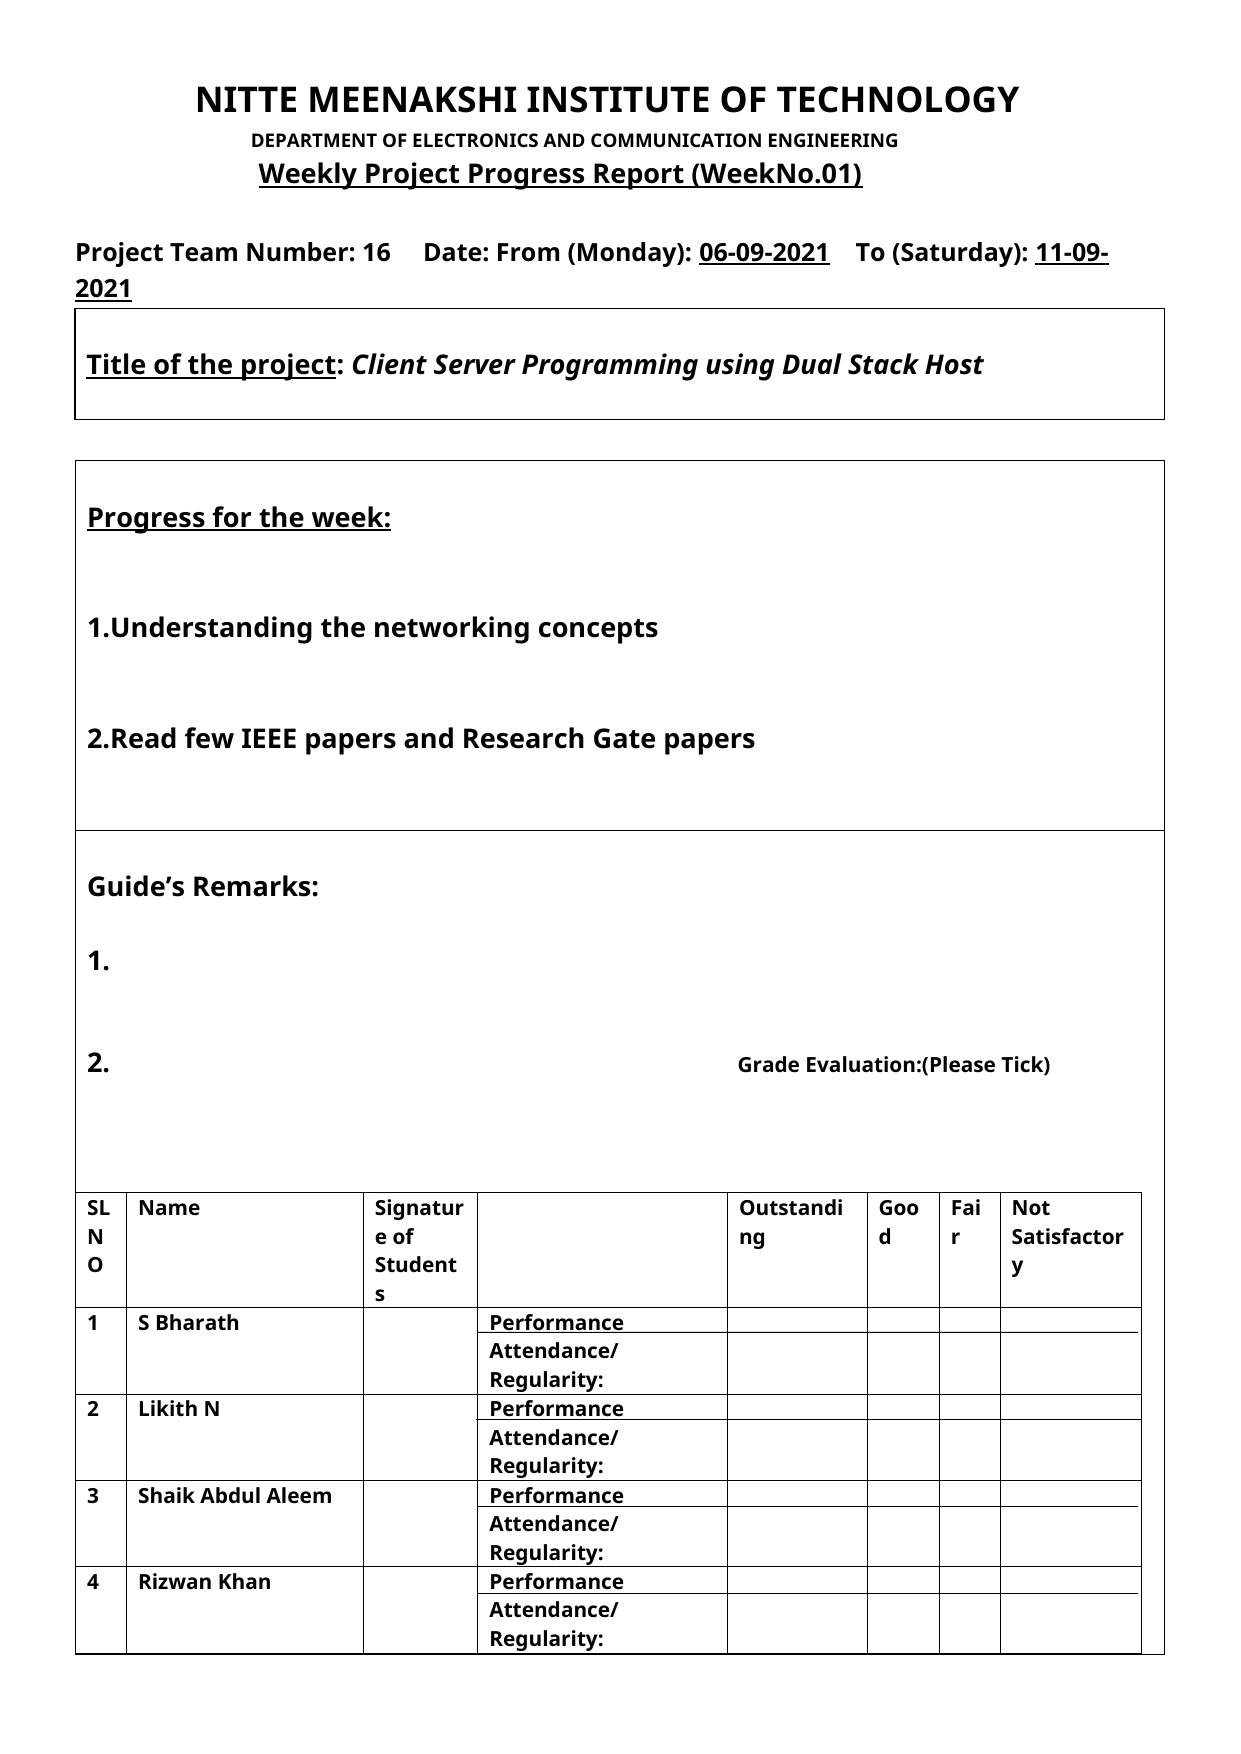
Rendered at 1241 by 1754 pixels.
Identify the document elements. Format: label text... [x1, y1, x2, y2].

table_header Title of the project: Client Server Programming using Dual Stack Host [76, 309, 1164, 419]
text Weekly Project Progress Report (WeekNo.01) [75, 154, 1165, 191]
text NITTE MEENAKSHI INSTITUTE OF TECHNOLOGY [75, 75, 1165, 123]
text Project Team Number: 16 Date: From (Monday): 06-09-2021 To (Saturday): 11-09-2021 [75, 234, 1165, 305]
table_cell Guide’s Remarks: 1. 2. Grade Evaluation:(Please Tick) Date:01-01-2000 Guide’s Name : Prof. Sitaram Yaji Guide’s Signature: [76, 831, 1164, 1653]
table_header Progress for the week: 1.Understanding the networking concepts 2.Read few IEEE papers and Research Gate papers [76, 461, 1164, 830]
text DEPARTMENT OF ELECTRONICS AND COMMUNICATION ENGINEERING [75, 127, 1165, 153]
